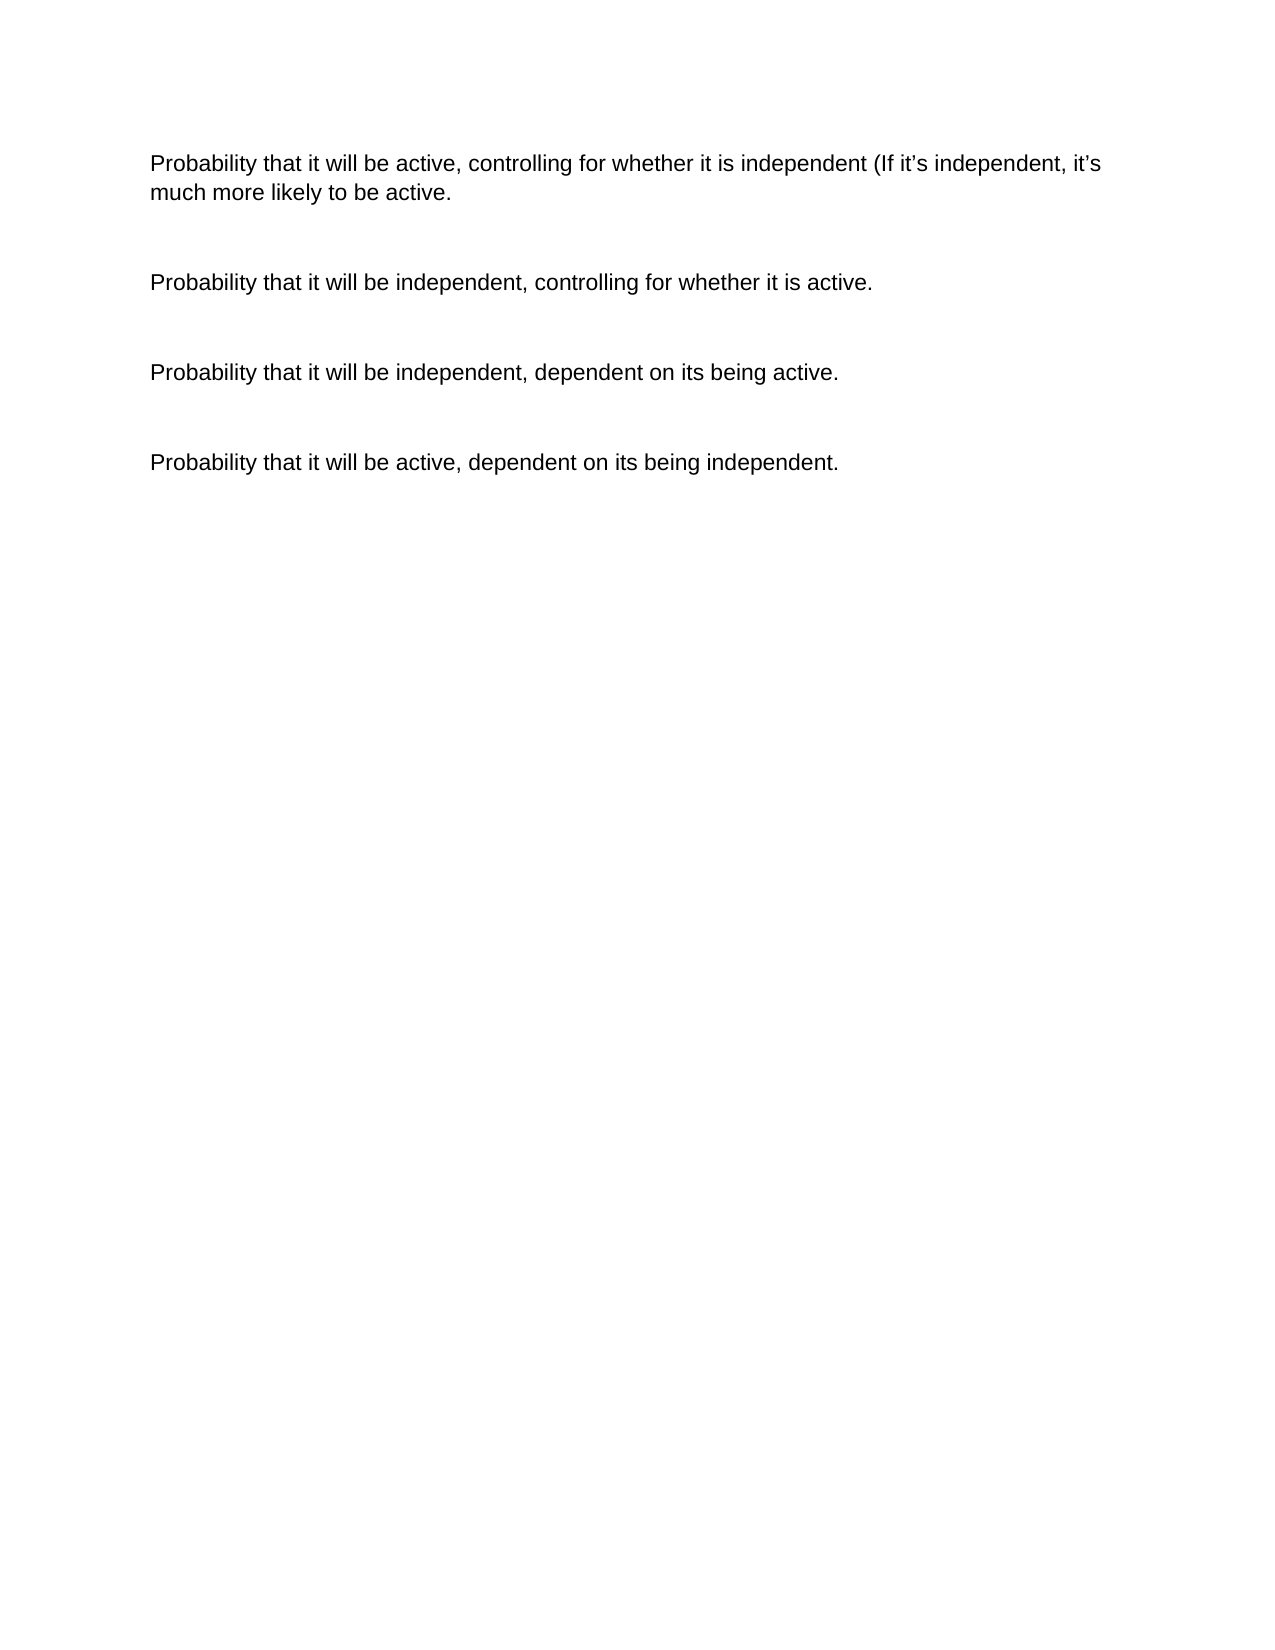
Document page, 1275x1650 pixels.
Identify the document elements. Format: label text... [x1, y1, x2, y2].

text Probability that it will be independent, dependent on its being active. [150, 359, 1125, 385]
text Probability that it will be active, controlling for whether it is independent (If it’s independent, it’s much more likely to be active. [150, 150, 1125, 205]
text Probability that it will be independent, controlling for whether it is active. [150, 269, 1125, 295]
text Probability that it will be active, dependent on its being independent. [150, 449, 1125, 475]
